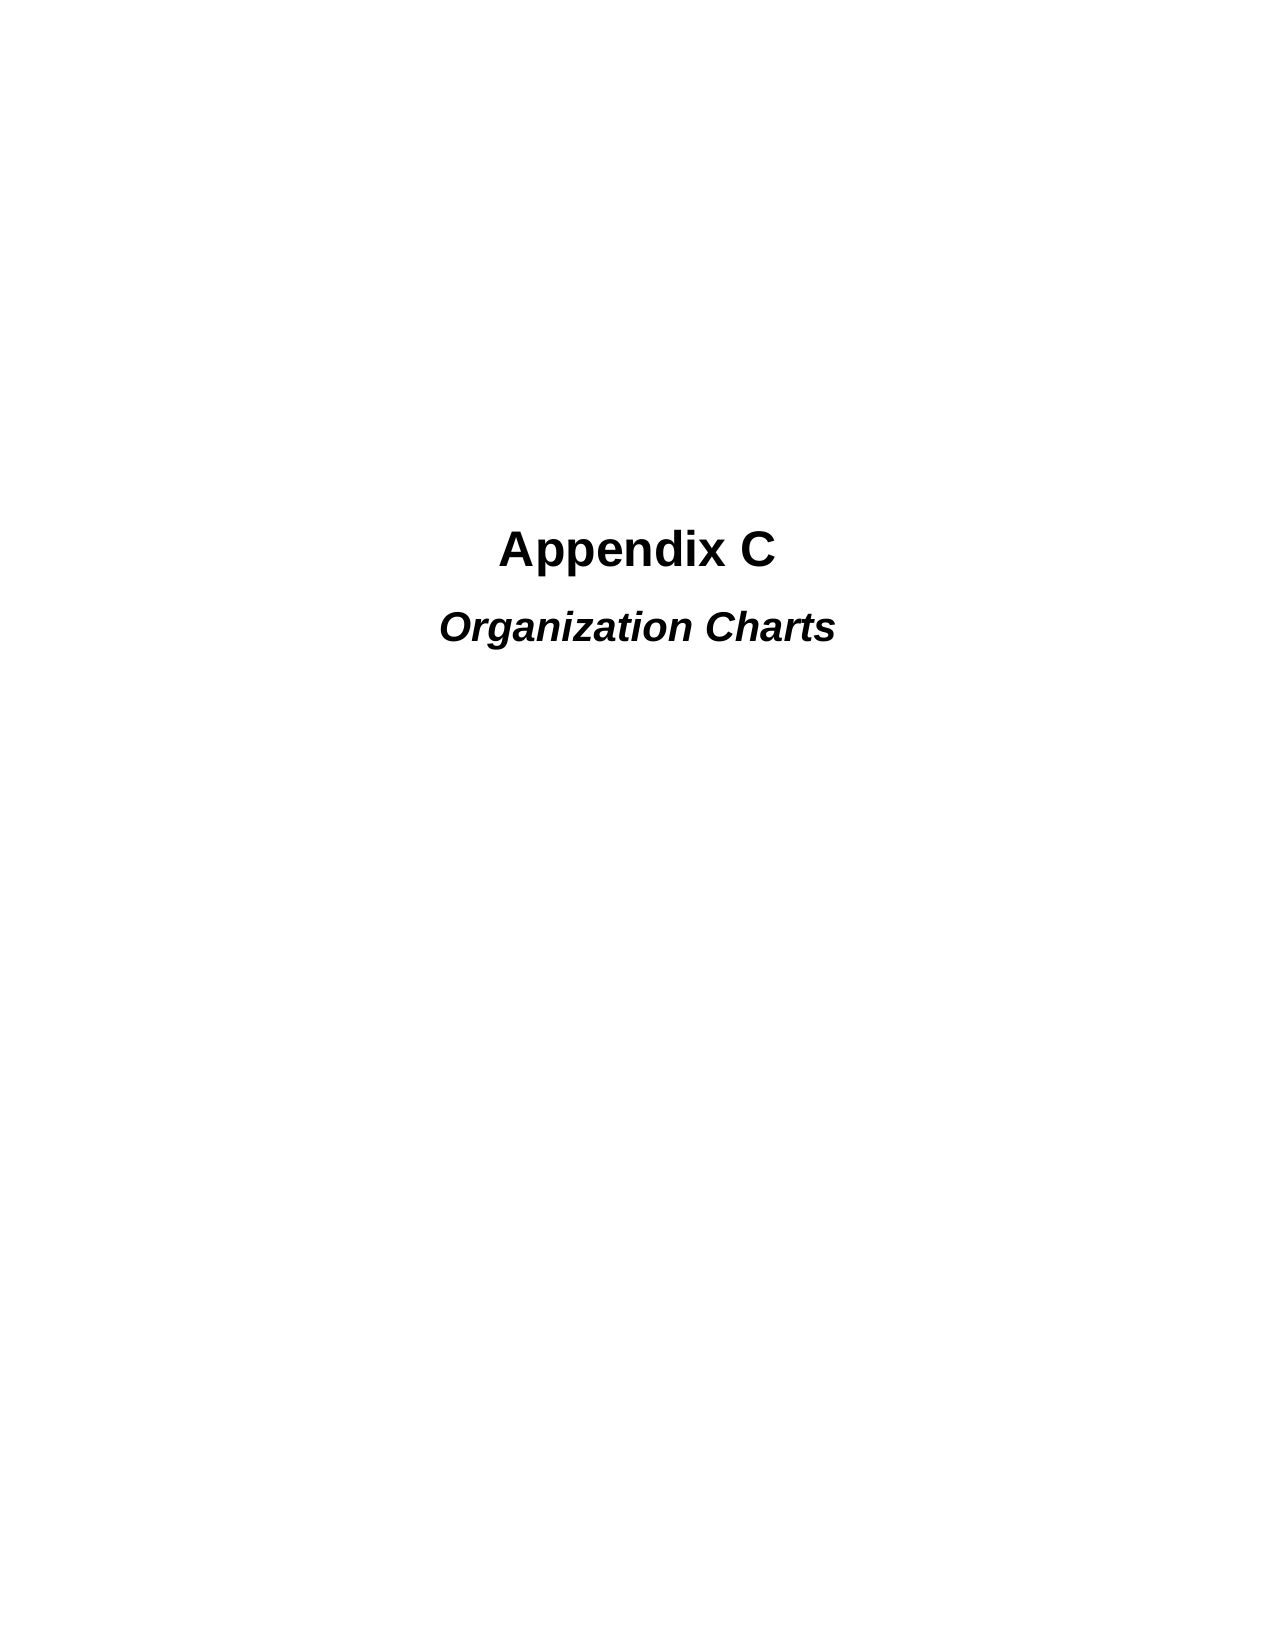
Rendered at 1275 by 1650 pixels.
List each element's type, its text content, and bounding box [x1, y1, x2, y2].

text Organization Charts [322, 602, 953, 650]
text Appendix C [322, 520, 953, 577]
